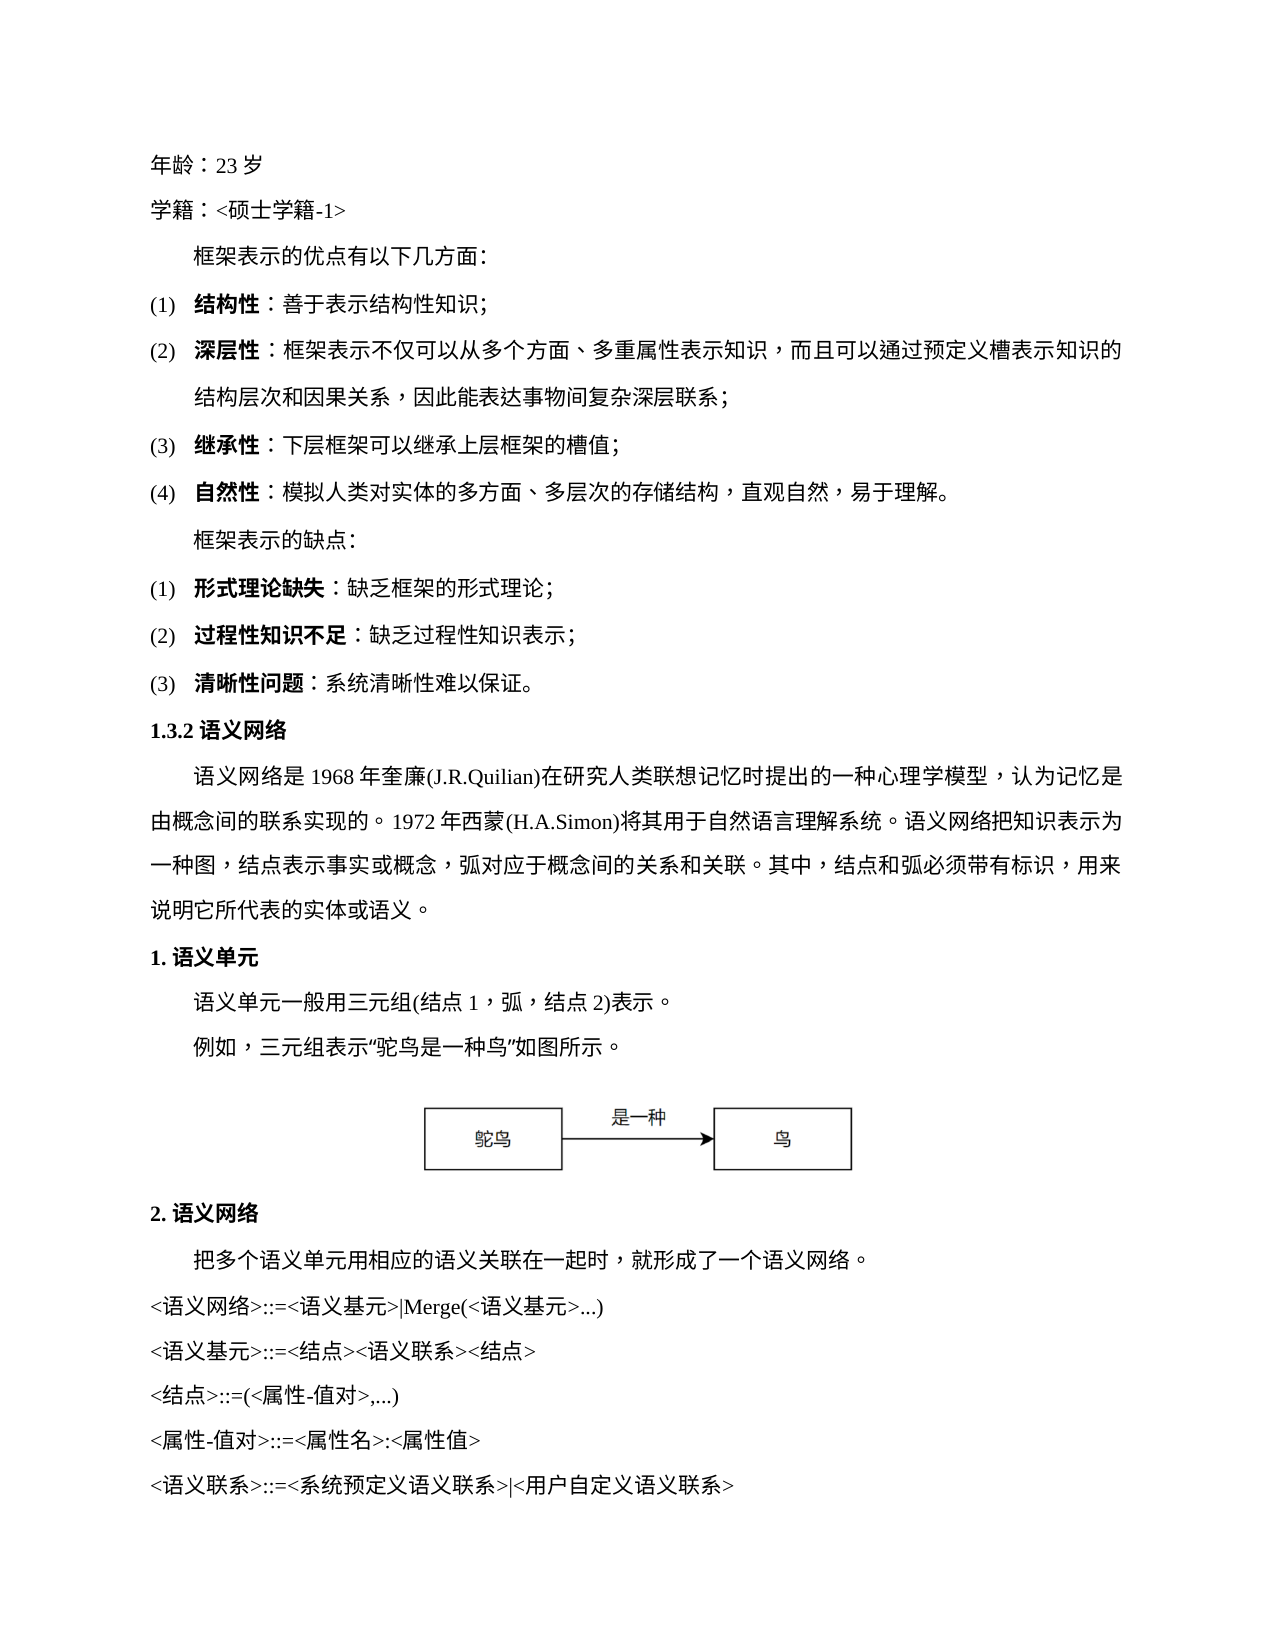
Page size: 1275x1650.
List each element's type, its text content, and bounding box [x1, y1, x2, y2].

text 语义网络是1968年奎廉(J.R.Quilian)在研究人类联想记忆时提出的一种心理学模型，认为记忆是由概念间的联系实现的。1972年西蒙(H.A.Simon)将其用于自然语言理解系统。语义网络把知识表示为一种图，结点表示事实或概念，弧对应于概念间的关系和关联。其中，结点和弧必须带有标识，用来说明它所代表的实体或语义。 [150, 761, 1125, 925]
text 框架表示的优点有以下几方面： [150, 239, 1125, 271]
text 1.3.2 语义网络 [150, 713, 1125, 745]
list 2. 语义网络 [150, 1196, 1125, 1228]
list 1. 语义单元 [150, 940, 1125, 971]
list 清晰性问题：系统清晰性难以保证。 [150, 666, 1125, 698]
text <语义联系>::=<系统预定义语义联系>|<用户自定义语义联系> [150, 1470, 1125, 1499]
list 结构性：善于表示结构性知识； [150, 287, 1125, 319]
text 例如，三元组表示“驼鸟是一种鸟”如图所示。 [150, 1032, 1125, 1062]
list 深层性：框架表示不仅可以从多个方面、多重属性表示知识，而且可以通过预定义槽表示知识的结构层次和因果关系，因此能表达事物间复杂深层联系； [150, 334, 1125, 412]
text 语义单元一般用三元组(结点1，弧，结点2)表示。 [150, 987, 1125, 1017]
text 框架表示的缺点： [150, 523, 1125, 555]
text 把多个语义单元用相应的语义关联在一起时，就形成了一个语义网络。 [150, 1243, 1125, 1275]
list 形式理论缺失：缺乏框架的形式理论； [150, 571, 1125, 602]
text 学籍：<硕士学籍-1> [150, 195, 1125, 224]
picture [416, 1095, 859, 1178]
list 自然性：模拟人类对实体的多方面、多层次的存储结构，直观自然，易于理解。 [150, 475, 1125, 507]
text 年龄：23岁 [150, 150, 1125, 180]
text <属性-值对>::=<属性名>:<属性值> [150, 1425, 1125, 1455]
list 过程性知识不足：缺乏过程性知识表示； [150, 618, 1125, 650]
text <语义网络>::=<语义基元>|Merge(<语义基元>...) [150, 1291, 1125, 1321]
text <语义基元>::=<结点><语义联系><结点> [150, 1336, 1125, 1366]
text <结点>::=(<属性-值对>,...) [150, 1380, 1125, 1410]
list 继承性：下层框架可以继承上层框架的槽值； [150, 428, 1125, 459]
